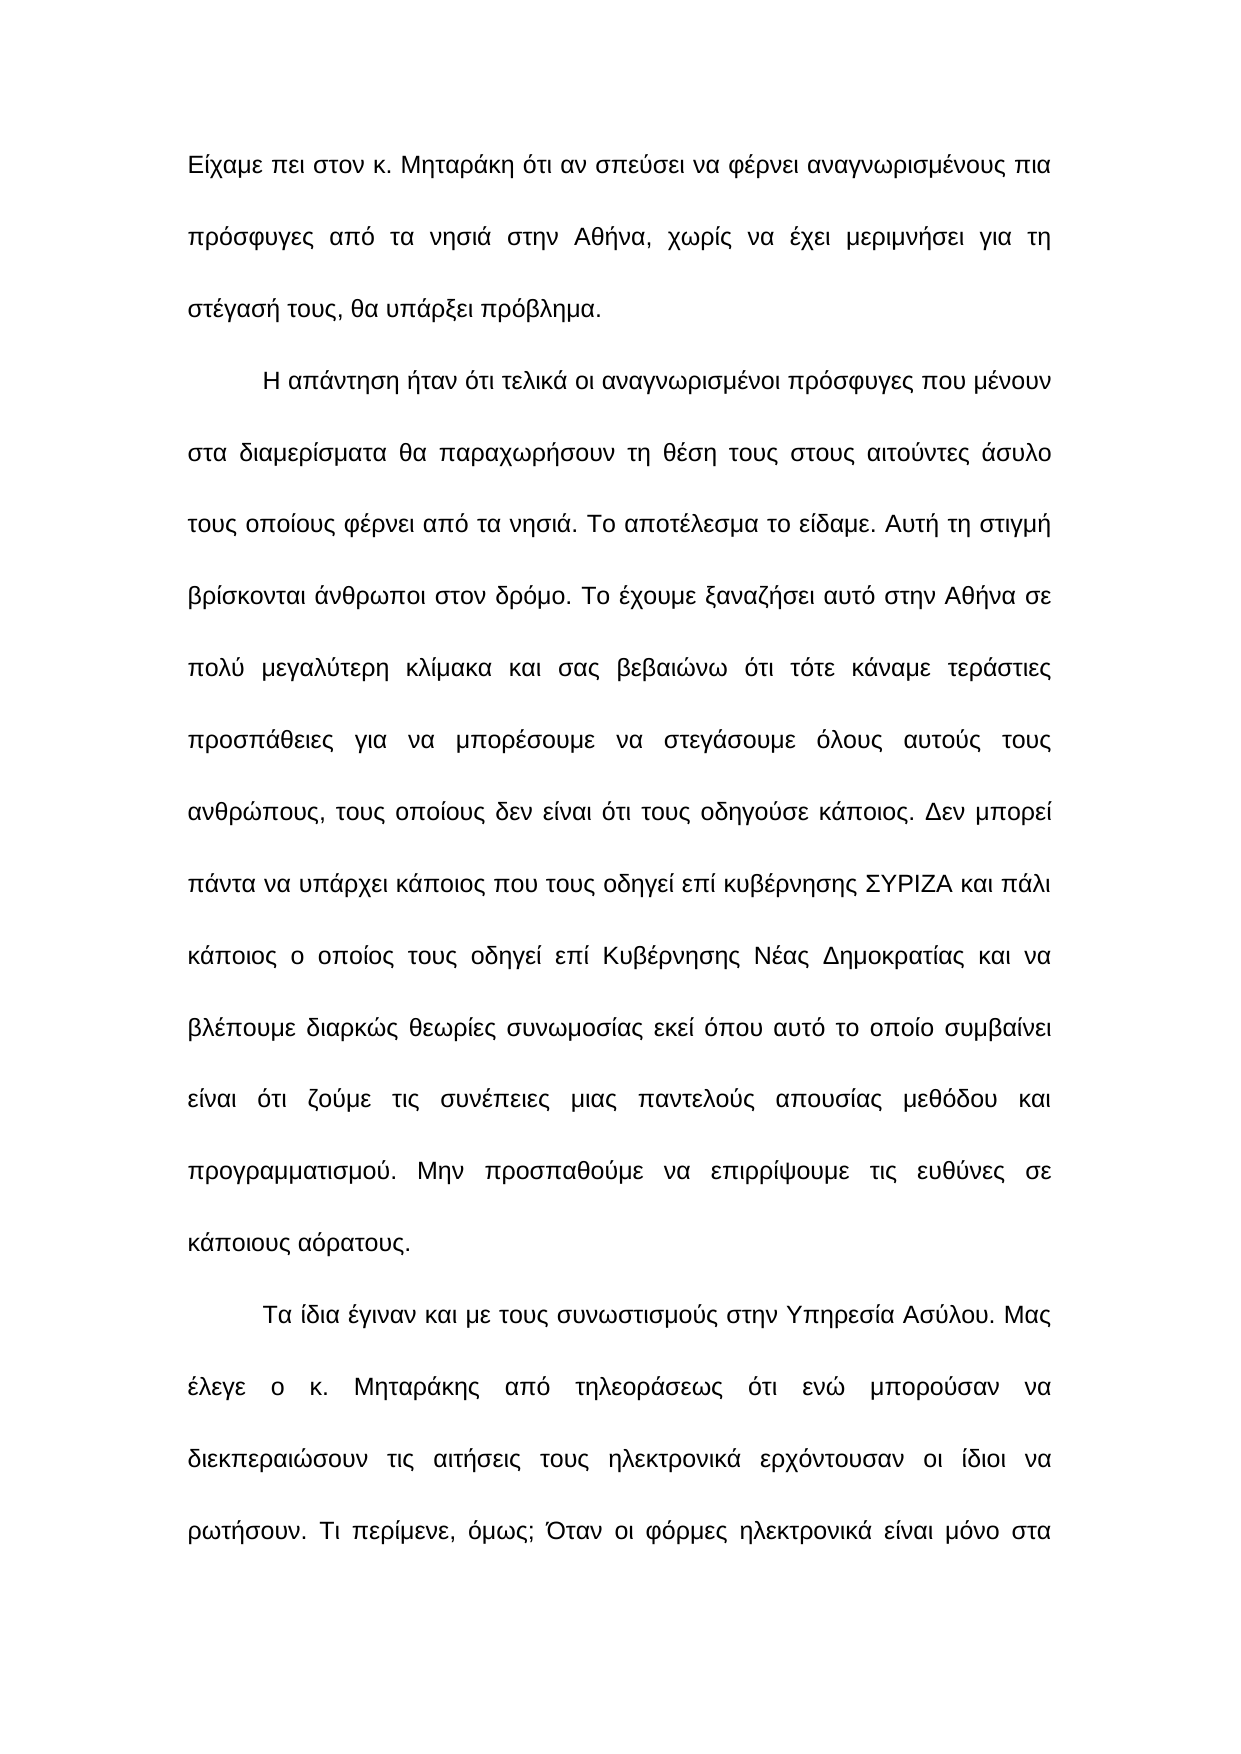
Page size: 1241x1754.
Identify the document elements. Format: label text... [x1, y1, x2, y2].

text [187, 1300, 1053, 1544]
text Η απάντηση ήταν ότι τελικά οι αναγνωρισμένοι πρόσφυγες που μένουν στα διαμερίσματα θα παραχωρήσουν τη θέση τους στους αιτούντες άσυλο τους οποίους φέρνει από τα νησιά. Το αποτέλεσμα το είδαμε. Αυτή τη στιγμή βρίσκονται άνθρωποι στον δρόμο. Το έχουμε ξαναζήσει αυτό στην Αθήνα σε πολύ μεγαλύτερη κλίμακα και σας βεβαιώνω ότι τότε κάναμε τεράστιες προσπάθειες για να μπορέσουμε να στεγάσουμε όλους αυτούς τους ανθρώπους, τους οποίους δεν είναι ότι τους οδηγούσε κάποιος. Δεν μπορεί πάντα να υπάρχει κάποιος που τους οδηγεί επί κυβέρνησης ΣΥΡΙΖΑ και πάλι κάποιος ο οποίος τους οδηγεί επί Κυβέρνησης Νέας Δημοκρατίας και να βλέπουμε διαρκώς θεωρίες συνωμοσίας εκεί όπου αυτό το οποίο συμβαίνει είναι ότι ζούμε τις συνέπειες μιας παντελούς απουσίας μεθόδου και προγραμματισμού. Μην προσπαθούμε να επιρρίψουμε τις ευθύνες σε κάποιους αόρατους. [187, 366, 1053, 1257]
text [187, 150, 1053, 322]
